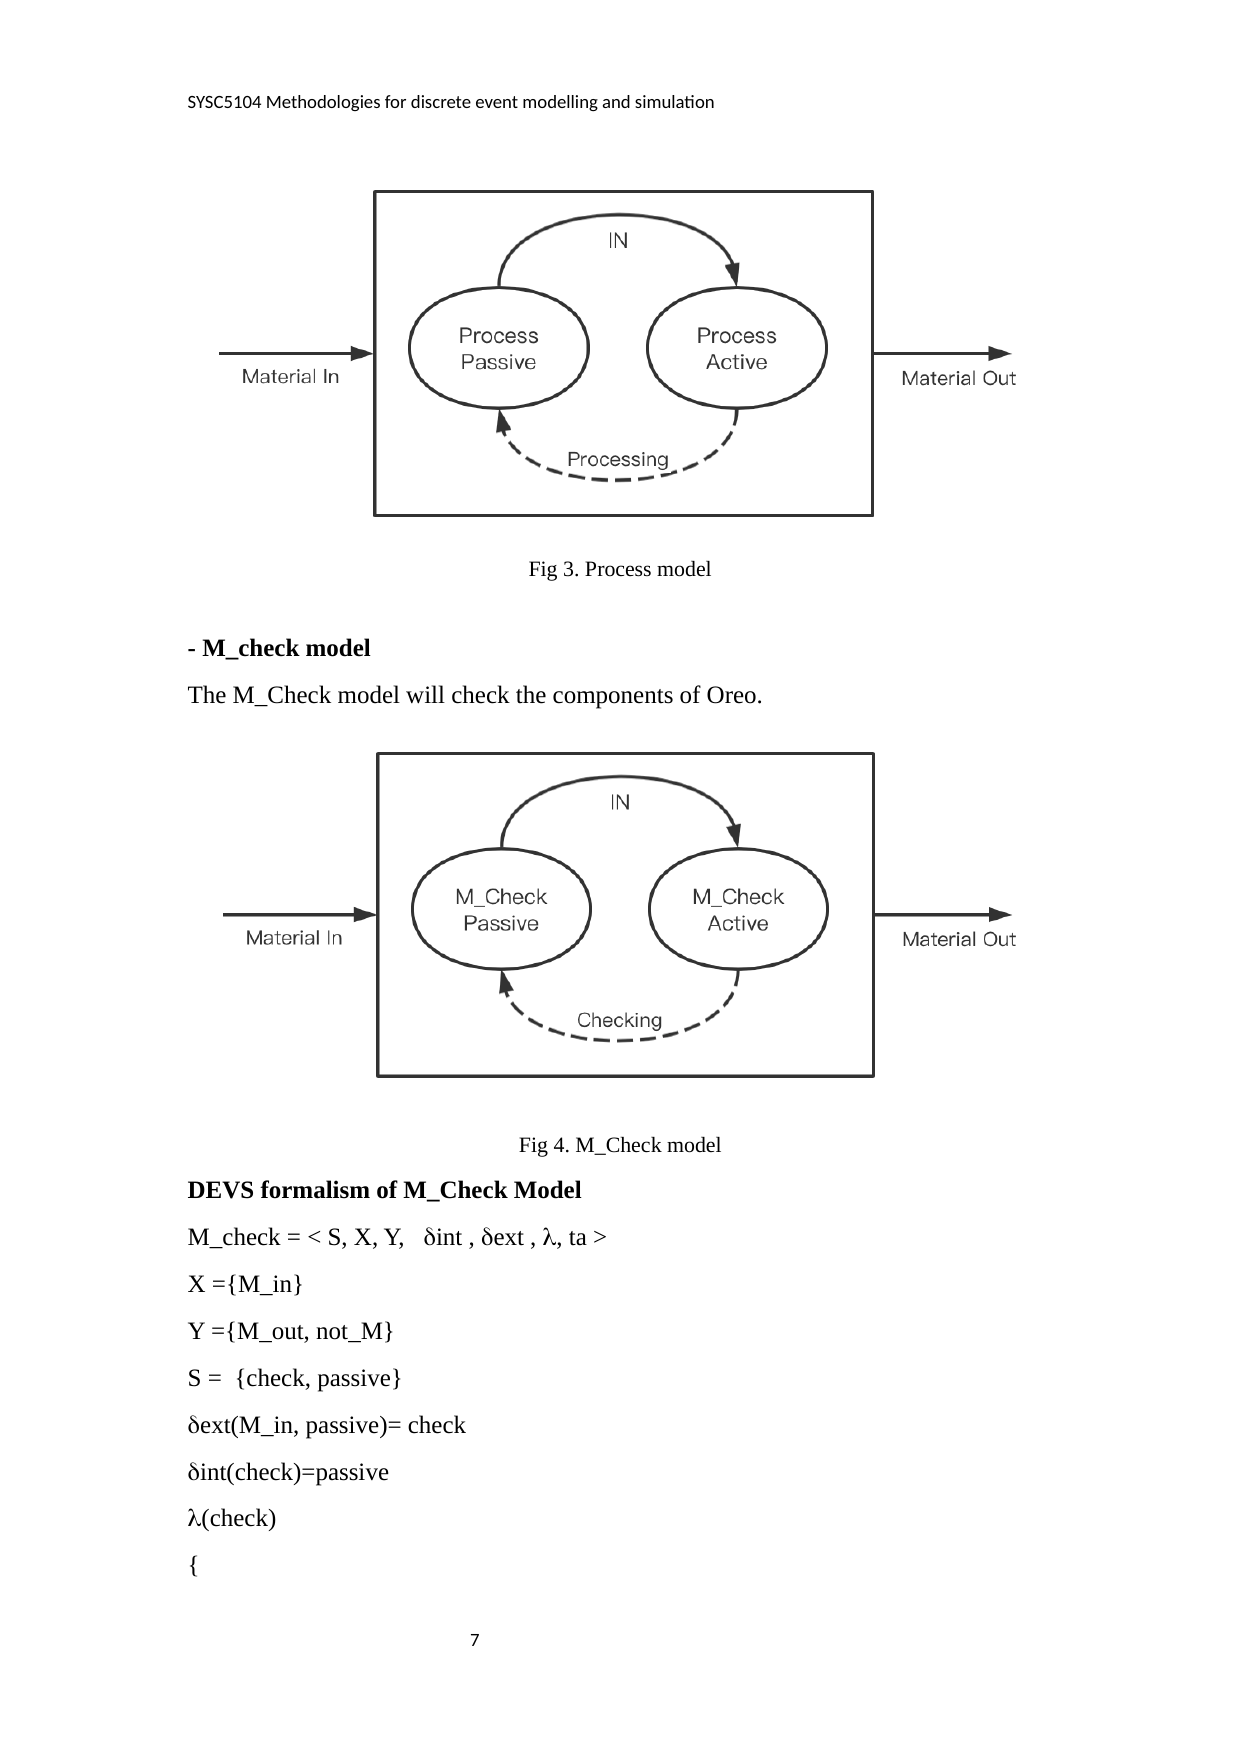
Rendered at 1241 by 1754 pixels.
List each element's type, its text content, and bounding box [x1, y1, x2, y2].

text int(check)=passive [187, 1455, 1053, 1487]
text { [187, 1548, 1053, 1581]
picture [208, 162, 1032, 550]
text (check) [187, 1502, 1053, 1534]
text X ={M_in} [187, 1267, 1053, 1300]
text Fig 4. M_Check model [187, 1128, 1053, 1161]
text Fig 3. Process model [187, 552, 1053, 584]
picture [209, 725, 1031, 1105]
text DEVS formalism of M_Check Model [187, 1173, 1053, 1206]
text M_check = < S, X, Y, int , ext , , ta > [187, 1220, 1053, 1253]
text The M_Check model will check the components of Oreo. [187, 678, 1053, 711]
text Y ={M_out, not_M} [187, 1314, 1053, 1347]
text ext(M_in, passive)= check [187, 1408, 1053, 1440]
text S ={check, passive} [187, 1361, 1053, 1393]
text - M_check model [187, 631, 1053, 664]
